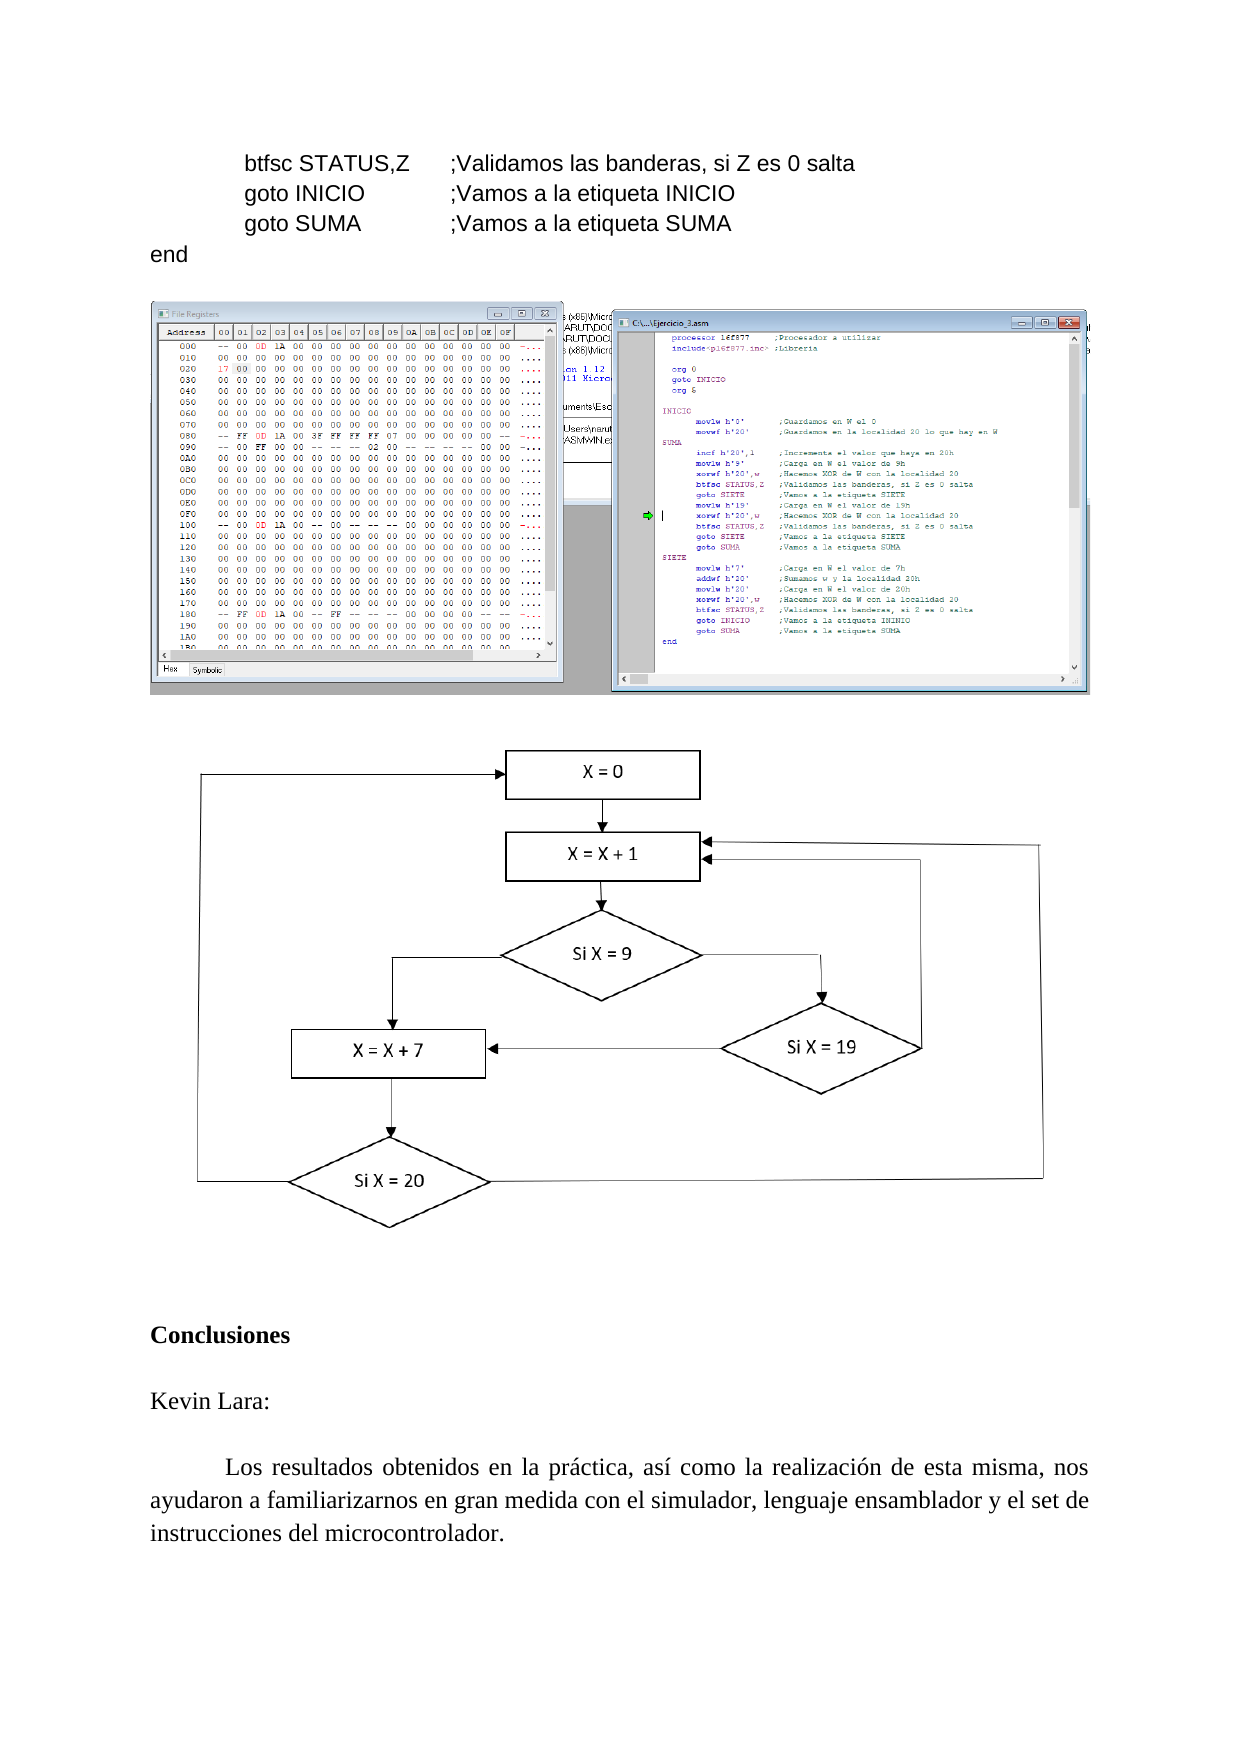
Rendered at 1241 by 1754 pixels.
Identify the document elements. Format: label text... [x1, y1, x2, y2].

picture [150, 728, 1091, 1256]
text Conclusiones [150, 1320, 1090, 1349]
text goto INICIO ;Vamos a la etiqueta INICIO [150, 180, 1090, 207]
text end [150, 241, 1090, 267]
text Los resultados obtenidos en la práctica, así como la realización de esta misma, nos ayudaron a familiarizarnos en gran medida con el simulador, lenguaje ensamblador y el set de instrucciones del microcontrolador. [150, 1452, 1090, 1547]
text goto SUMA ;Vamos a la etiqueta SUMA [150, 210, 1090, 237]
picture [150, 301, 1091, 695]
text btfsc STATUS,Z ;Validamos las banderas, si Z es 0 salta [150, 150, 1090, 176]
text Kevin Lara: [150, 1386, 1090, 1415]
